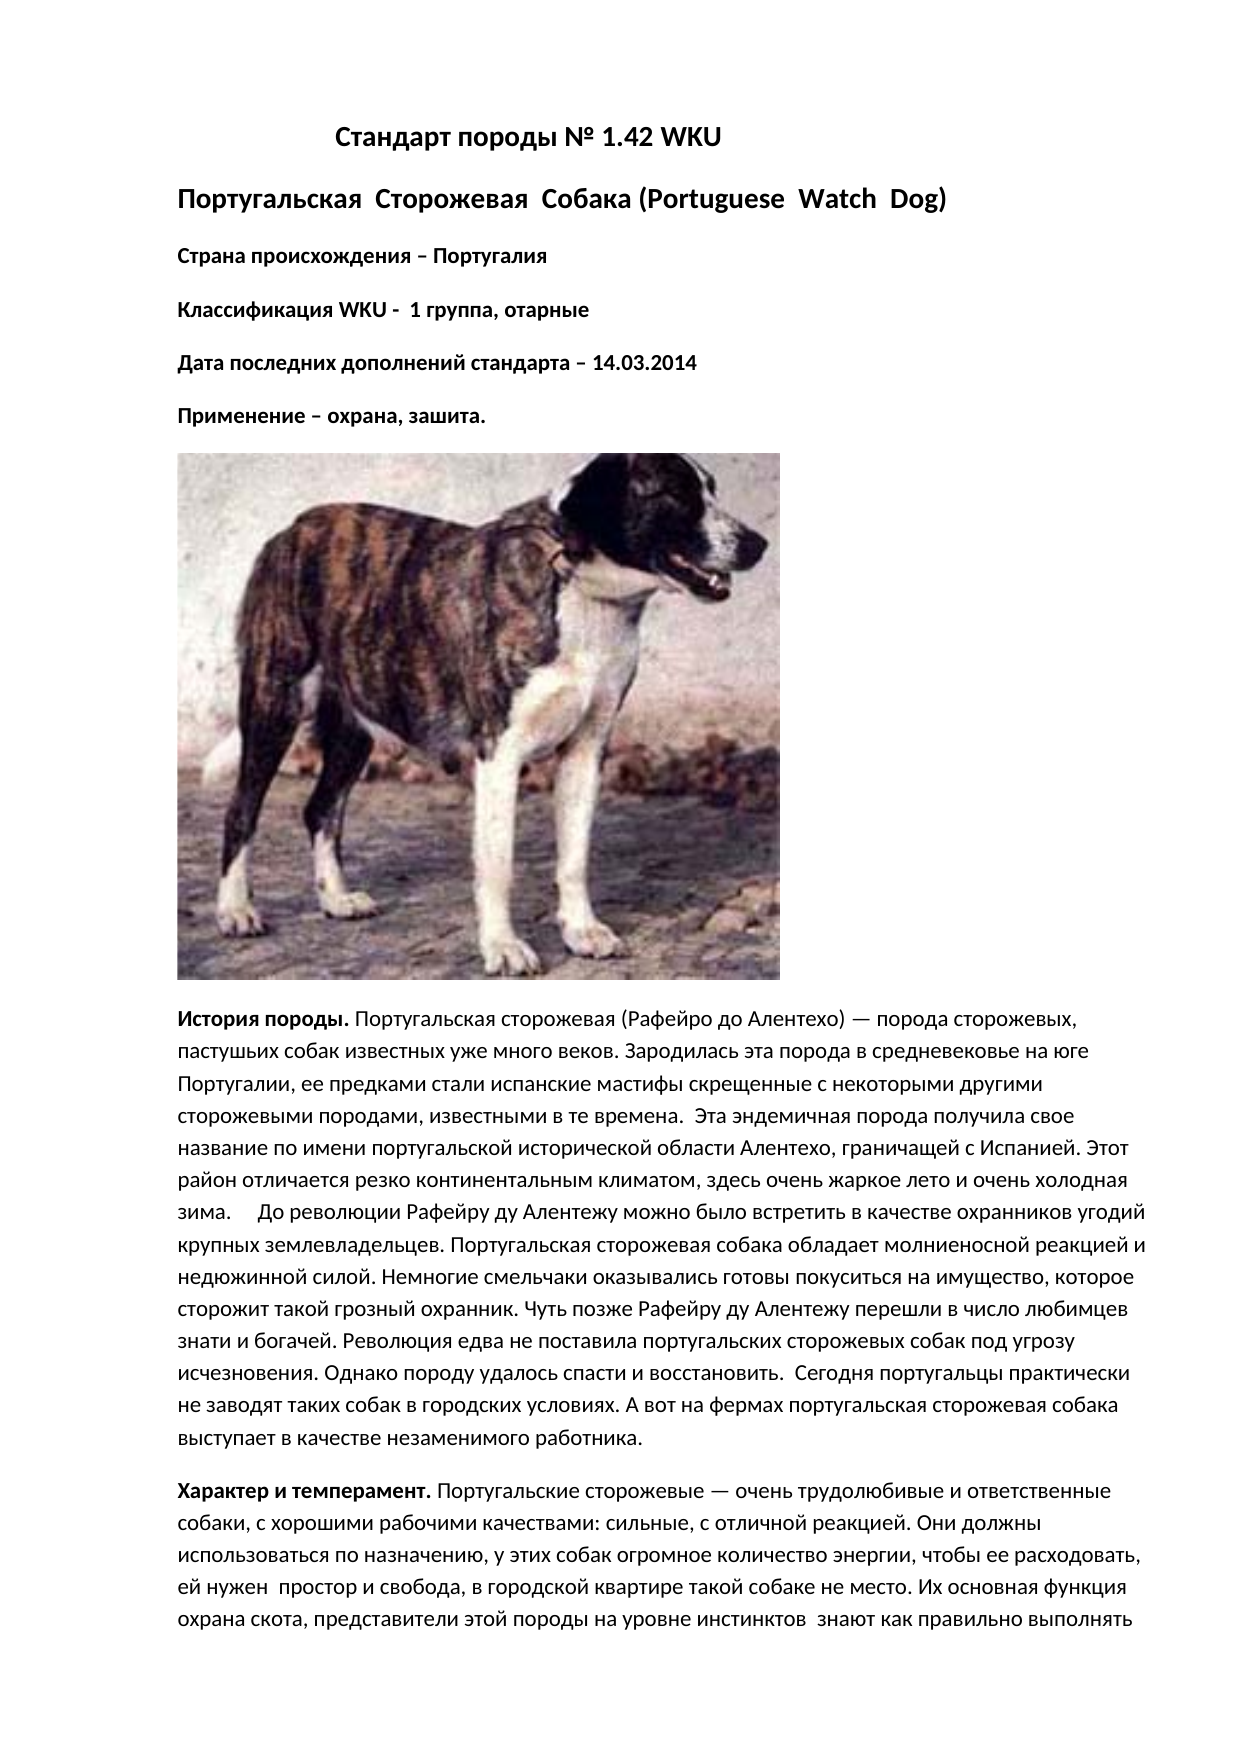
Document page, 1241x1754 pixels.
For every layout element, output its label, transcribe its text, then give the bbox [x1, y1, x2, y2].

picture [177, 453, 780, 980]
text Португальская Сторожевая Собака (Portuguese Watch Dog) [177, 180, 1152, 216]
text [177, 1476, 1152, 1633]
text Применение – охрана, зашита. [177, 401, 1152, 429]
text Стандарт породы № 1.42 WKU [177, 118, 1152, 154]
text Страна происхождения – Португалия [177, 242, 1152, 270]
text Классификация WKU - 1 группа, отарные [177, 295, 1152, 323]
text История породы. Португальская сторожевая (Рафейро до Алентехо) — порода сторожевых, пастушьих собак известных уже много веков. Зародилась эта порода в средневековье на юге Португалии, ее предками стали испанские мастифы скрещенные с некоторыми другими сторожевыми породами, известными в те времена. Эта эндемичная порода получила свое название по имени португальской исторической области Алентехо, граничащей с Испанией. Этот район отличается резко континентальным климатом, здесь очень жаркое лето и очень холодная зима. До революции Рафейру ду Алентежу можно было встретить в качестве охранников угодий крупных землевладельцев. Португальская сторожевая собака обладает молниеносной реакцией и недюжинной силой. Немногие смельчаки оказывались готовы покуситься на имущество, которое сторожит такой грозный охранник. Чуть позже Рафейру ду Алентежу перешли в число любимцев знати и богачей. Революция едва не поставила португальских сторожевых собак под угрозу исчезновения. Однако породу удалось спасти и восстановить. Сегодня португальцы практически не заводят таких собак в городских условиях. А вот на фермах португальская сторожевая собака выступает в качестве незаменимого работника. [177, 1004, 1152, 1451]
text Дата последних дополнений стандарта – 14.03.2014 [177, 348, 1152, 376]
